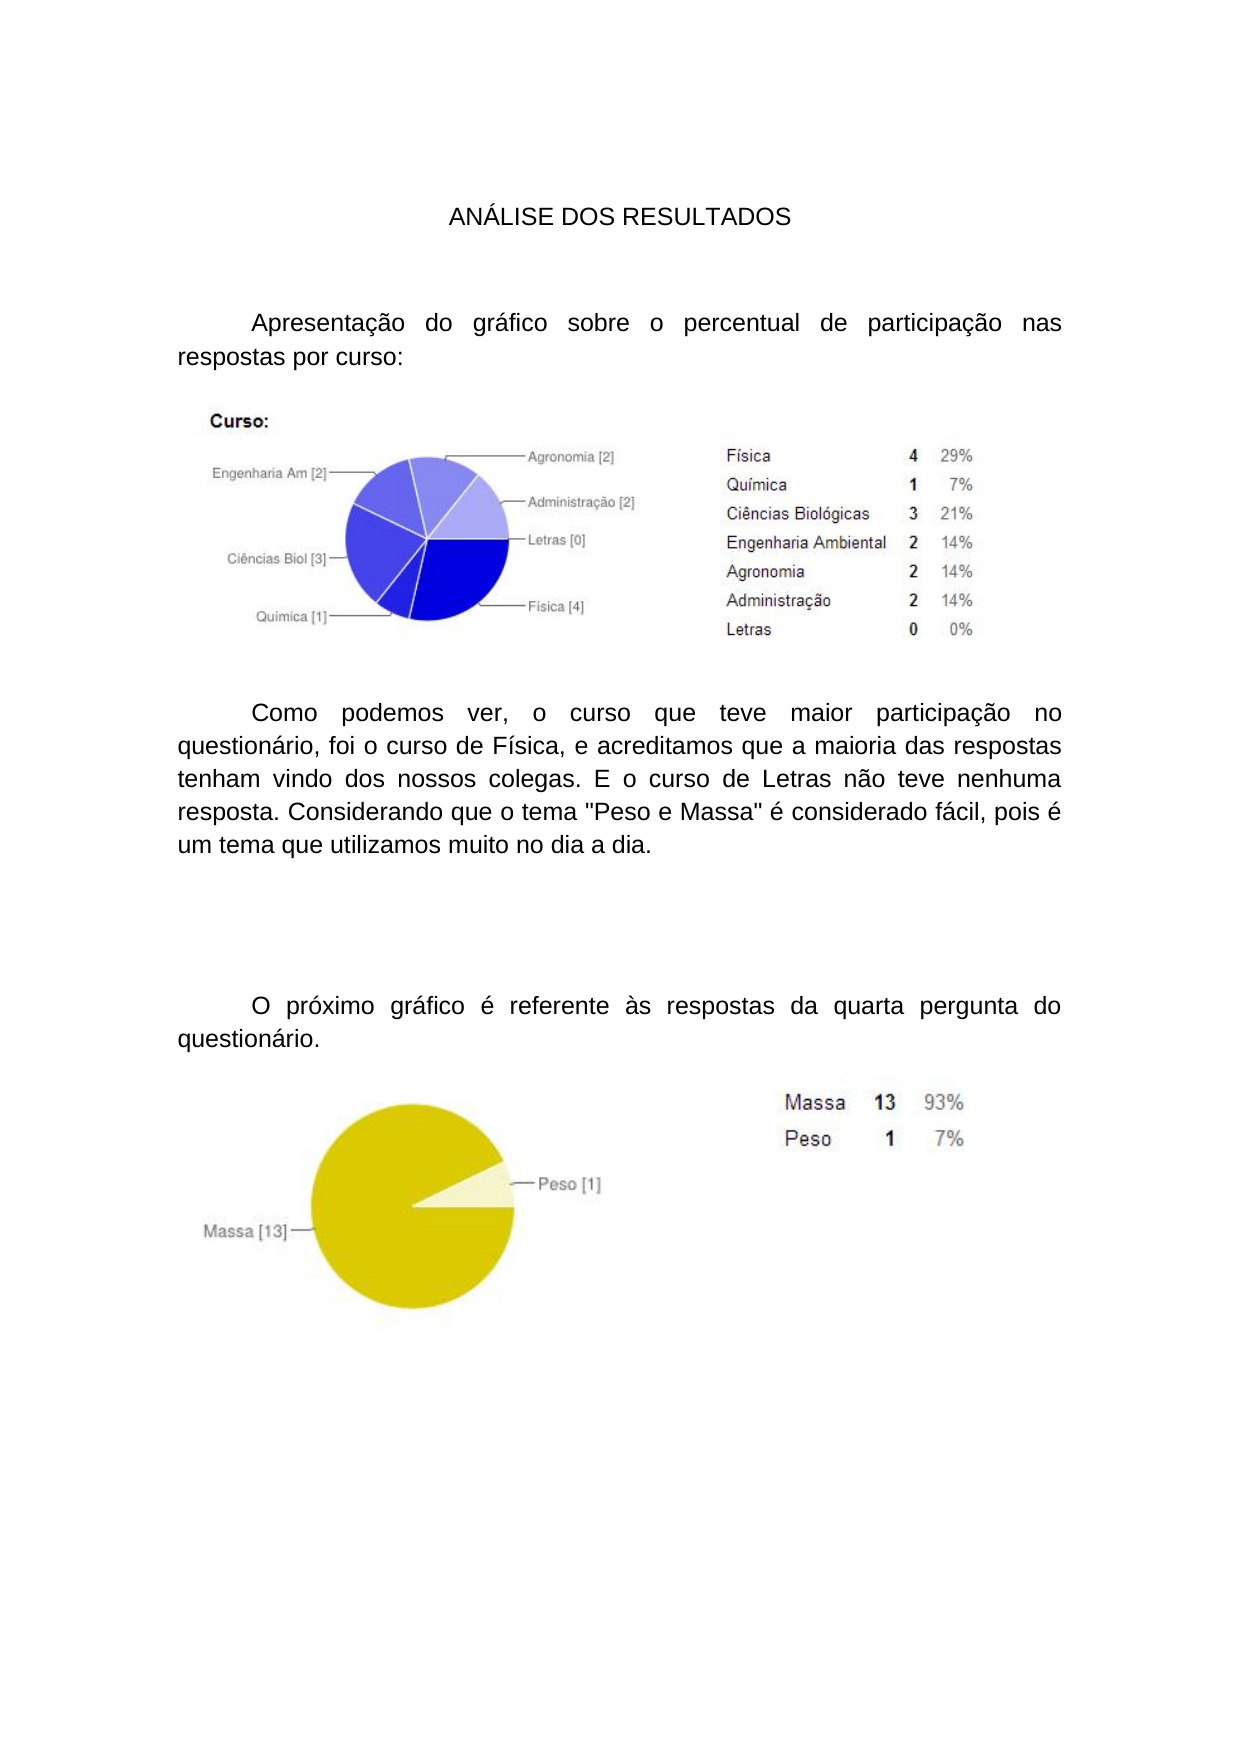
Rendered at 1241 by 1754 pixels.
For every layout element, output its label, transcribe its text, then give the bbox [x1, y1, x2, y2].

picture [177, 1077, 1007, 1338]
text Apresentação do gráfico sobre o percentual de participação nas respostas por curso: [177, 308, 1063, 370]
picture [177, 395, 1063, 673]
text O próximo gráfico é referente às respostas da quarta pergunta do questionário. [177, 991, 1063, 1053]
text Como podemos ver, o curso que teve maior participação no questionário, foi o curso de Física, e acreditamos que a maioria das respostas tenham vindo dos nossos colegas. E o curso de Letras não teve nenhuma resposta. Considerando que o tema "Peso e Massa" é considerado fácil, pois é um tema que utilizamos muito no dia a dia. [177, 698, 1063, 859]
text ANÁLISE DOS RESULTADOS [177, 201, 1063, 230]
